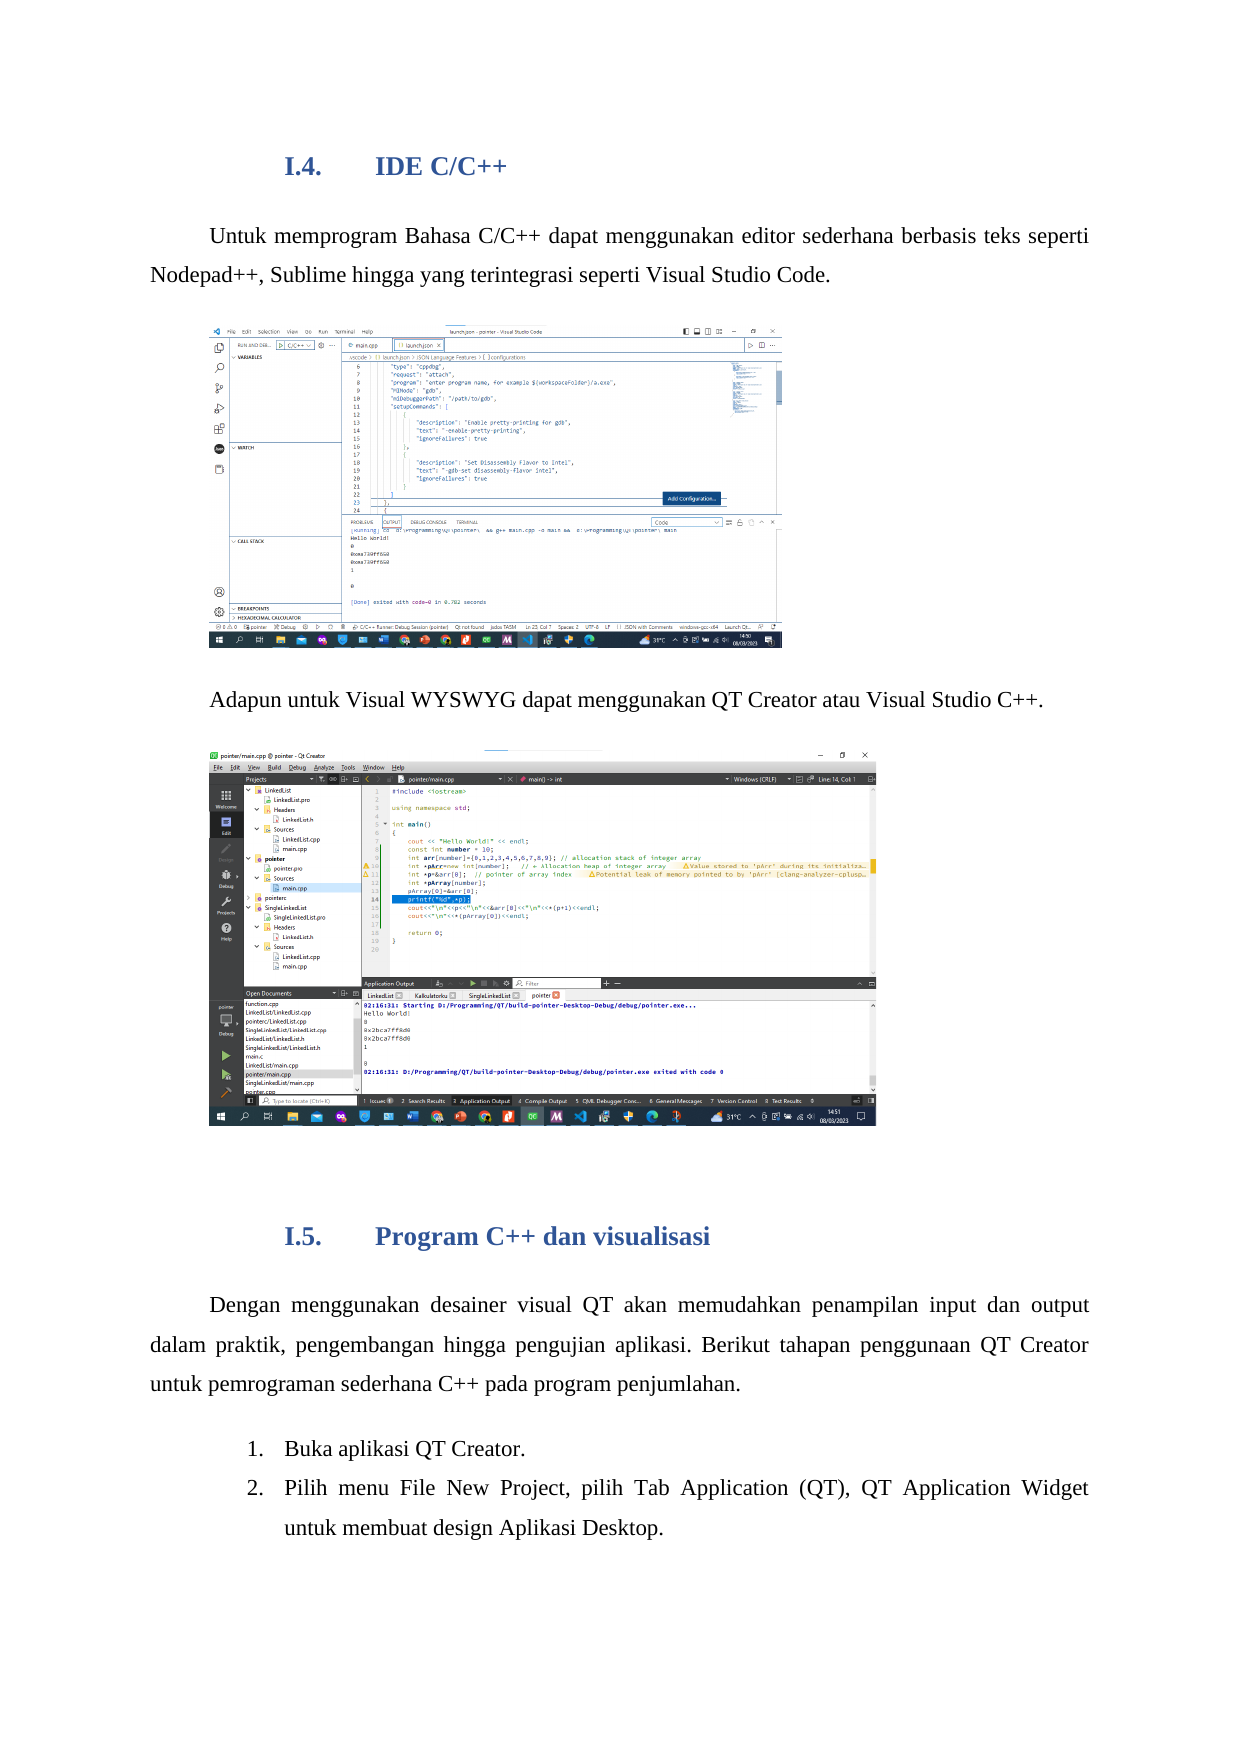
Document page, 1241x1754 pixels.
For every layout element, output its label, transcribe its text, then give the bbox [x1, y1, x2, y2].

subtitle IDE C/C++ [225, 150, 1090, 181]
picture [209, 750, 877, 1126]
text Dengan menggunakan desainer visual QT akan memudahkan penampilan input dan output dalam praktik, pengembangan hingga pengujian aplikasi. Berikut tahapan penggunaan QT Creator untuk pemrograman sederhana C++ pada program penjumlahan. [150, 1291, 1090, 1397]
list Buka aplikasi QT Creator. [247, 1435, 1090, 1461]
text Untuk memprogram Bahasa C/C++ dapat menggunakan editor sederhana berbasis teks seperti Nodepad++, Sublime hingga yang terintegrasi seperti Visual Studio Code. [150, 222, 1090, 287]
list Pilih menu File New Project, pilih Tab Application (QT), QT Application Widget untuk membuat design Aplikasi Desktop. [247, 1474, 1090, 1540]
picture [209, 325, 782, 648]
text Adapun untuk Visual WYSWYG dapat menggunakan QT Creator atau Visual Studio C++. [150, 686, 1090, 712]
subtitle Program C++ dan visualisasi [225, 1220, 1090, 1251]
